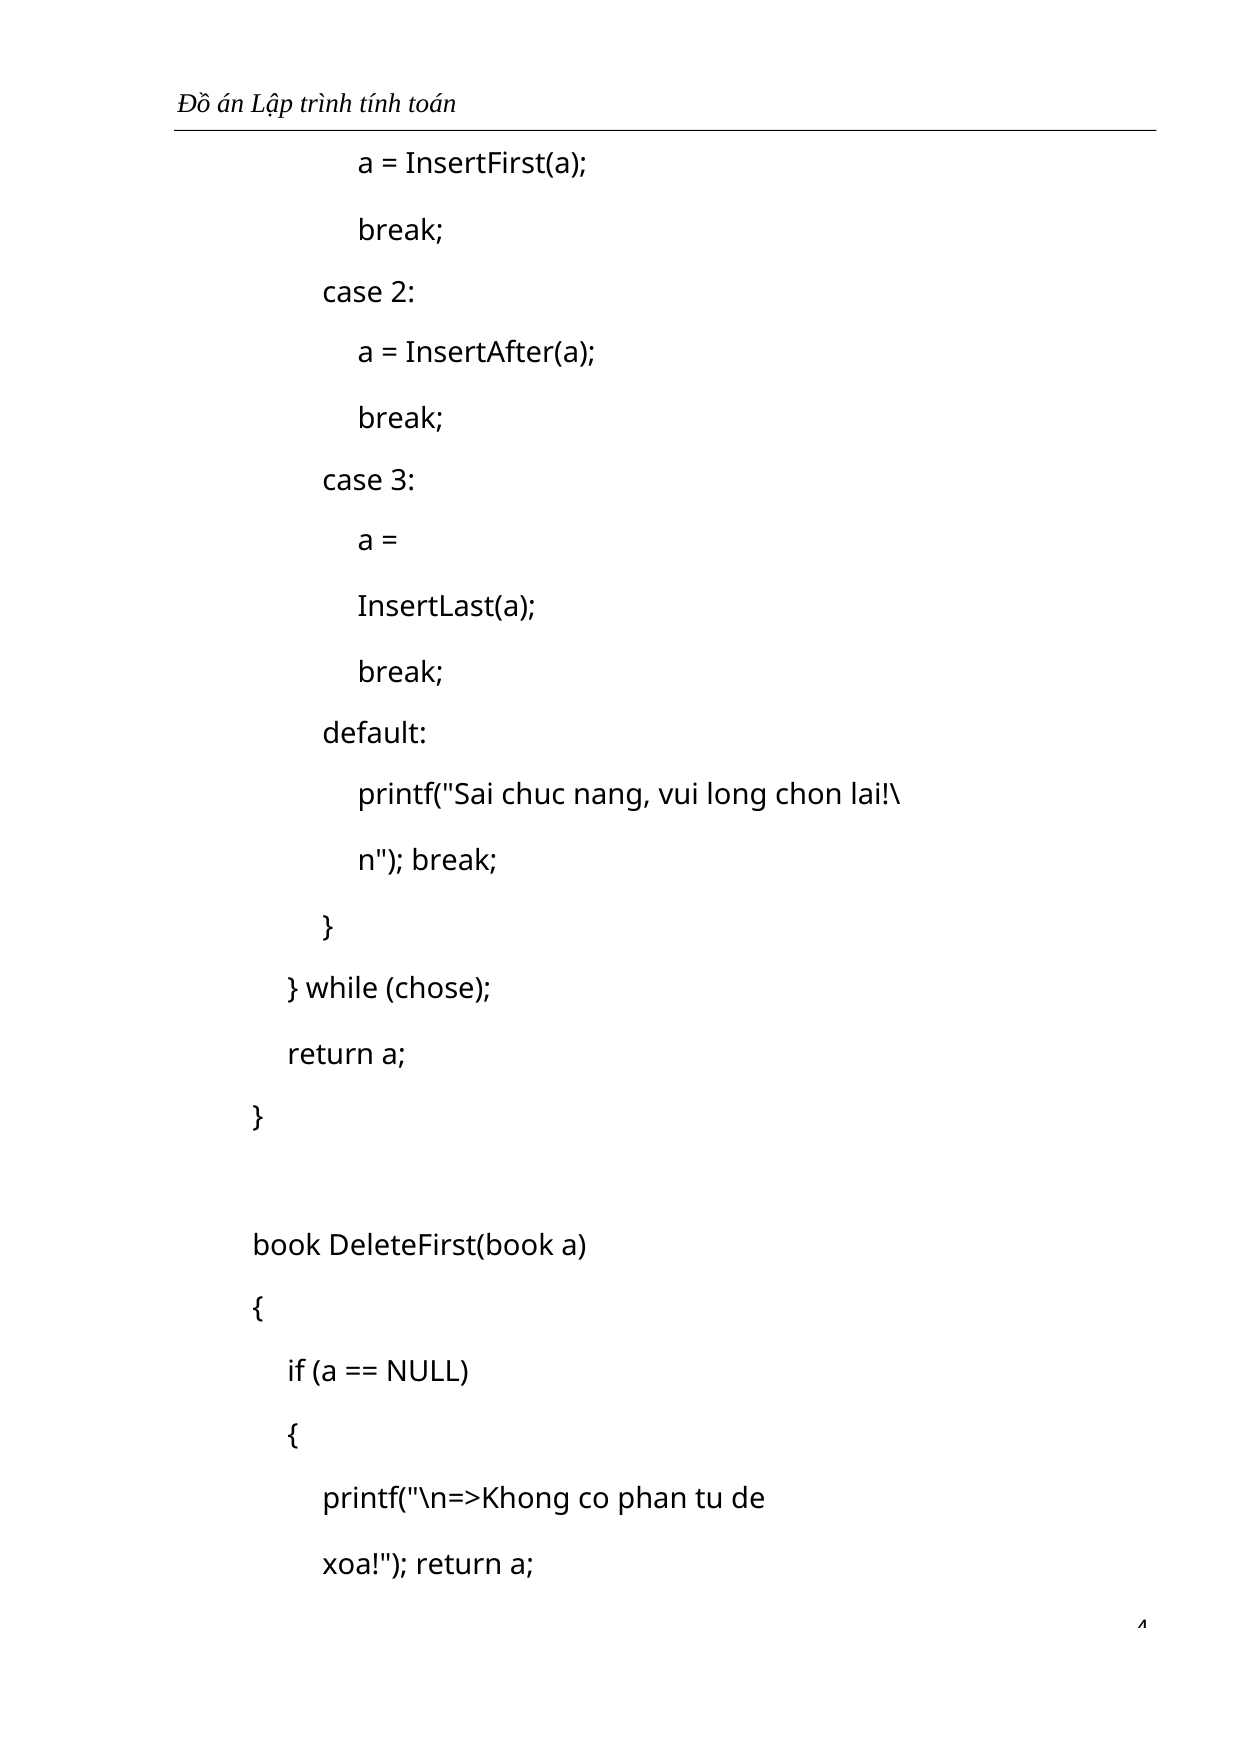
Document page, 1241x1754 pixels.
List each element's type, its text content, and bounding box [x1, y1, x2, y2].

text a = InsertAfter(a); break; [357, 331, 596, 437]
text { [252, 1286, 1182, 1326]
text book DeleteFirst(book a) [252, 1224, 1182, 1263]
text if (a == NULL) [287, 1351, 1182, 1390]
text } [252, 1099, 1182, 1133]
text a = InsertFirst(a); break; [357, 142, 588, 248]
text } [322, 905, 1182, 945]
text case 3: [322, 463, 1182, 497]
text case 2: [322, 275, 1182, 309]
text } while (chose); return a; [287, 967, 493, 1073]
text { [287, 1413, 1182, 1453]
text a = InsertLast(a); break; [357, 519, 583, 691]
text printf("Sai chuc nang, vui long chon lai!\n"); break; [357, 773, 932, 879]
text printf("\n=>Khong co phan tu de xoa!"); return a; [322, 1478, 838, 1583]
text default: [322, 717, 1182, 751]
